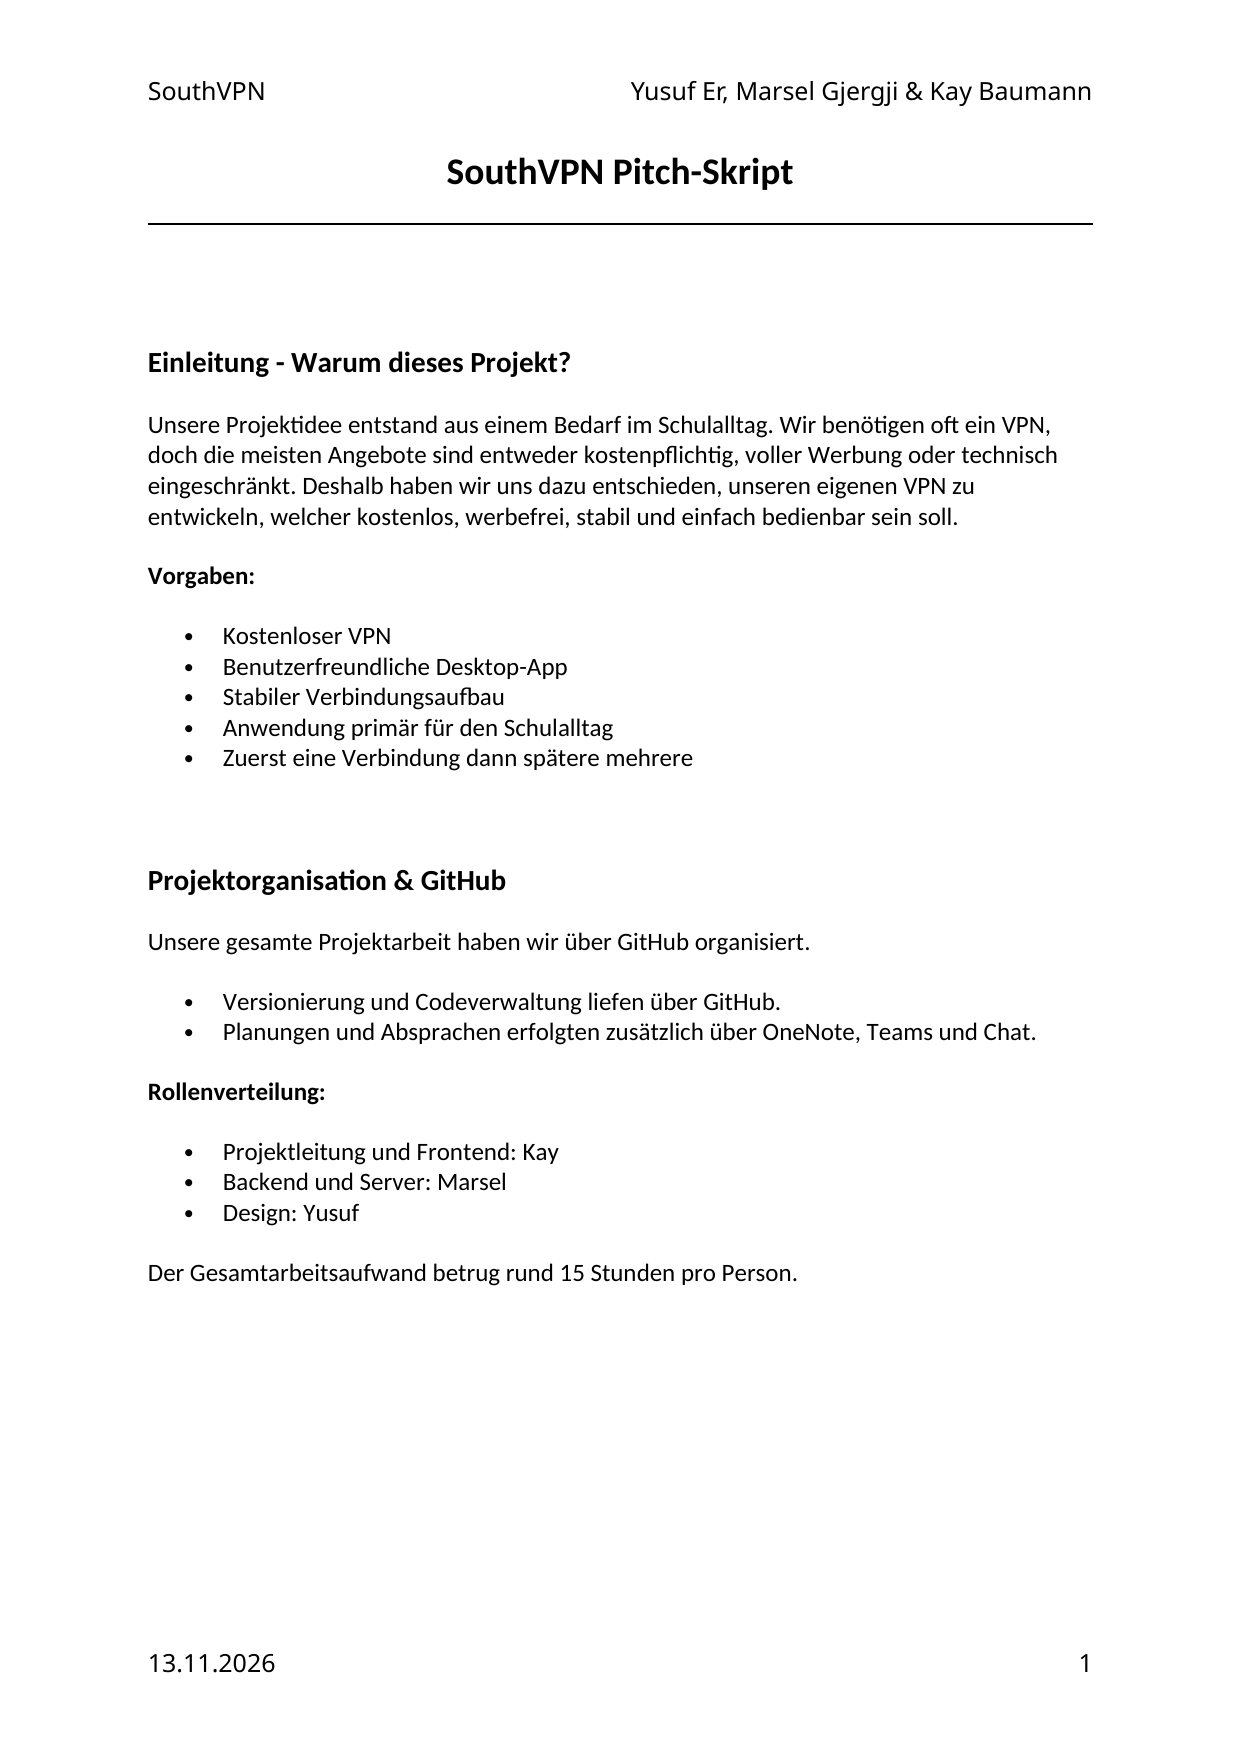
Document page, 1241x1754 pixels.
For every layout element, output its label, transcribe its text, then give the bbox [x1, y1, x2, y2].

list Projektleitung und Frontend: Kay [185, 1136, 1093, 1166]
list Versionierung und Codeverwaltung liefen über GitHub. [185, 986, 1093, 1017]
text Projektorganisation & GitHub [148, 862, 1093, 897]
list Benutzerfreundliche Desktop-App [185, 651, 1093, 681]
list Anwendung primär für den Schulalltag [185, 712, 1093, 742]
list Planungen und Absprachen erfolgten zusätzlich über OneNote, Teams und Chat. [185, 1017, 1093, 1047]
list Stabiler Verbindungsaufbau [185, 681, 1093, 712]
text Der Gesamtarbeitsaufwand betrug rund 15 Stunden pro Person. [148, 1257, 1093, 1287]
list Backend und Server: Marsel [185, 1166, 1093, 1197]
text Einleitung - Warum dieses Projekt? [148, 344, 1093, 380]
text SouthVPN Pitch-Skript [148, 148, 1093, 193]
list Zuerst eine Verbindung dann spätere mehrere [185, 742, 1093, 773]
list Design: Yusuf [185, 1197, 1093, 1227]
text Vorgaben: [148, 560, 1093, 591]
text Unsere Projektidee entstand aus einem Bedarf im Schulalltag. Wir benötigen oft ein VPN, doch die meisten Angebote sind entweder kostenpflichtig, voller Werbung oder technisch eingeschränkt. Deshalb haben wir uns dazu entschieden, unseren eigenen VPN zu entwickeln, welcher kostenlos, werbefrei, stabil und einfach bedienbar sein soll. [148, 409, 1093, 531]
text Unsere gesamte Projektarbeit haben wir über GitHub organisiert. [148, 926, 1093, 957]
list Kostenloser VPN [185, 620, 1093, 651]
text Rollenverteilung: [148, 1076, 1093, 1107]
